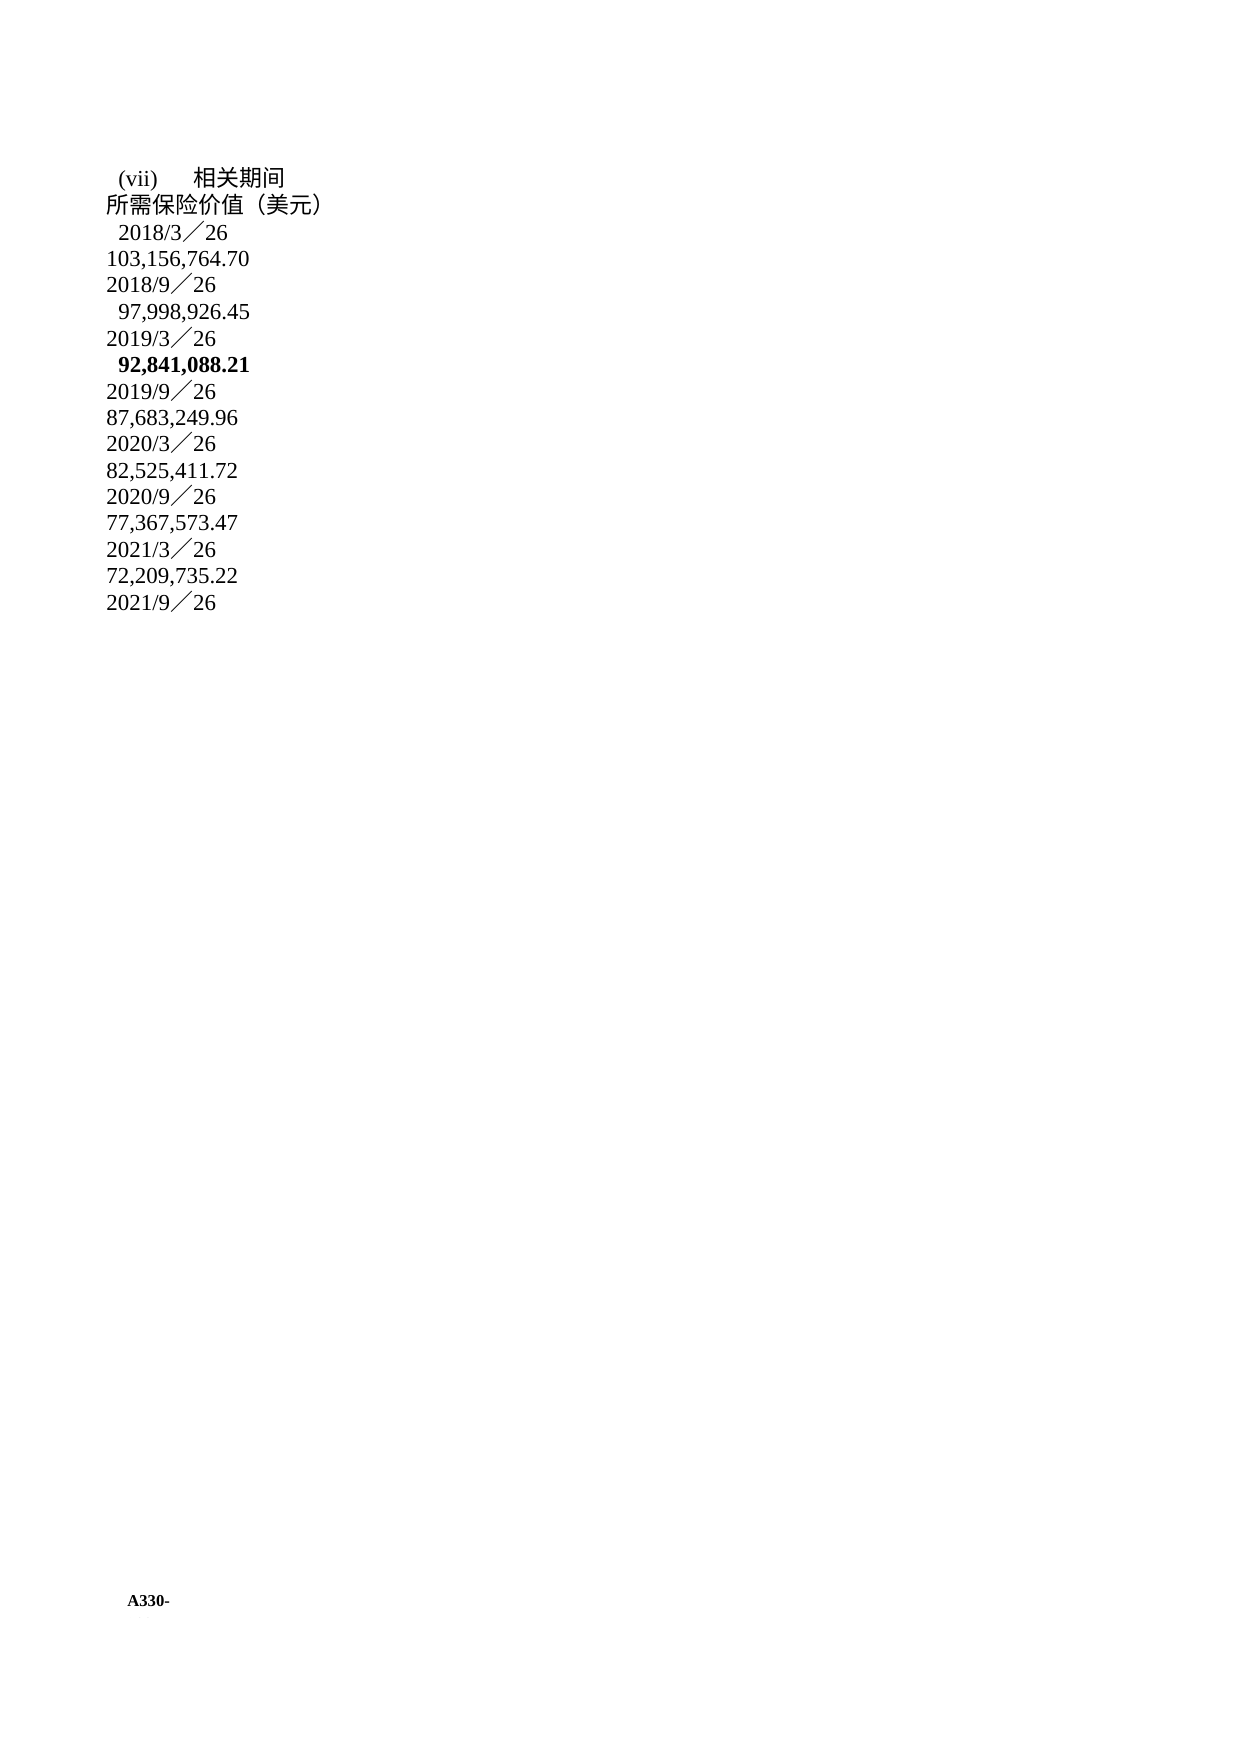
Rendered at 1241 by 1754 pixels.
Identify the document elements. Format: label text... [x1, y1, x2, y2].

subtitle 92,841,088.21 [118, 351, 1134, 378]
text 2019/9／26 [106, 378, 1134, 404]
text 87,683,249.96 [106, 404, 1134, 430]
text 2020/3／26 [106, 430, 1134, 457]
text 103,156,764.70 [106, 245, 1134, 272]
text 2020/9／26 [106, 483, 1134, 509]
text 2019/3／26 [106, 325, 1134, 351]
text 2018/3／26 [118, 219, 1069, 245]
text 97,998,926.45 [118, 298, 1134, 324]
text 82,525,411.72 [106, 457, 1134, 483]
text 2021/9／26 [106, 589, 1134, 615]
text 77,367,573.47 [106, 509, 1134, 536]
text 72,209,735.22 [106, 562, 1134, 589]
text 所需保险价值（美元） [106, 192, 1134, 219]
text 2021/3／26 [106, 536, 1134, 562]
list 相关期间 [118, 165, 1123, 191]
text 2018/9／26 [106, 272, 1134, 298]
